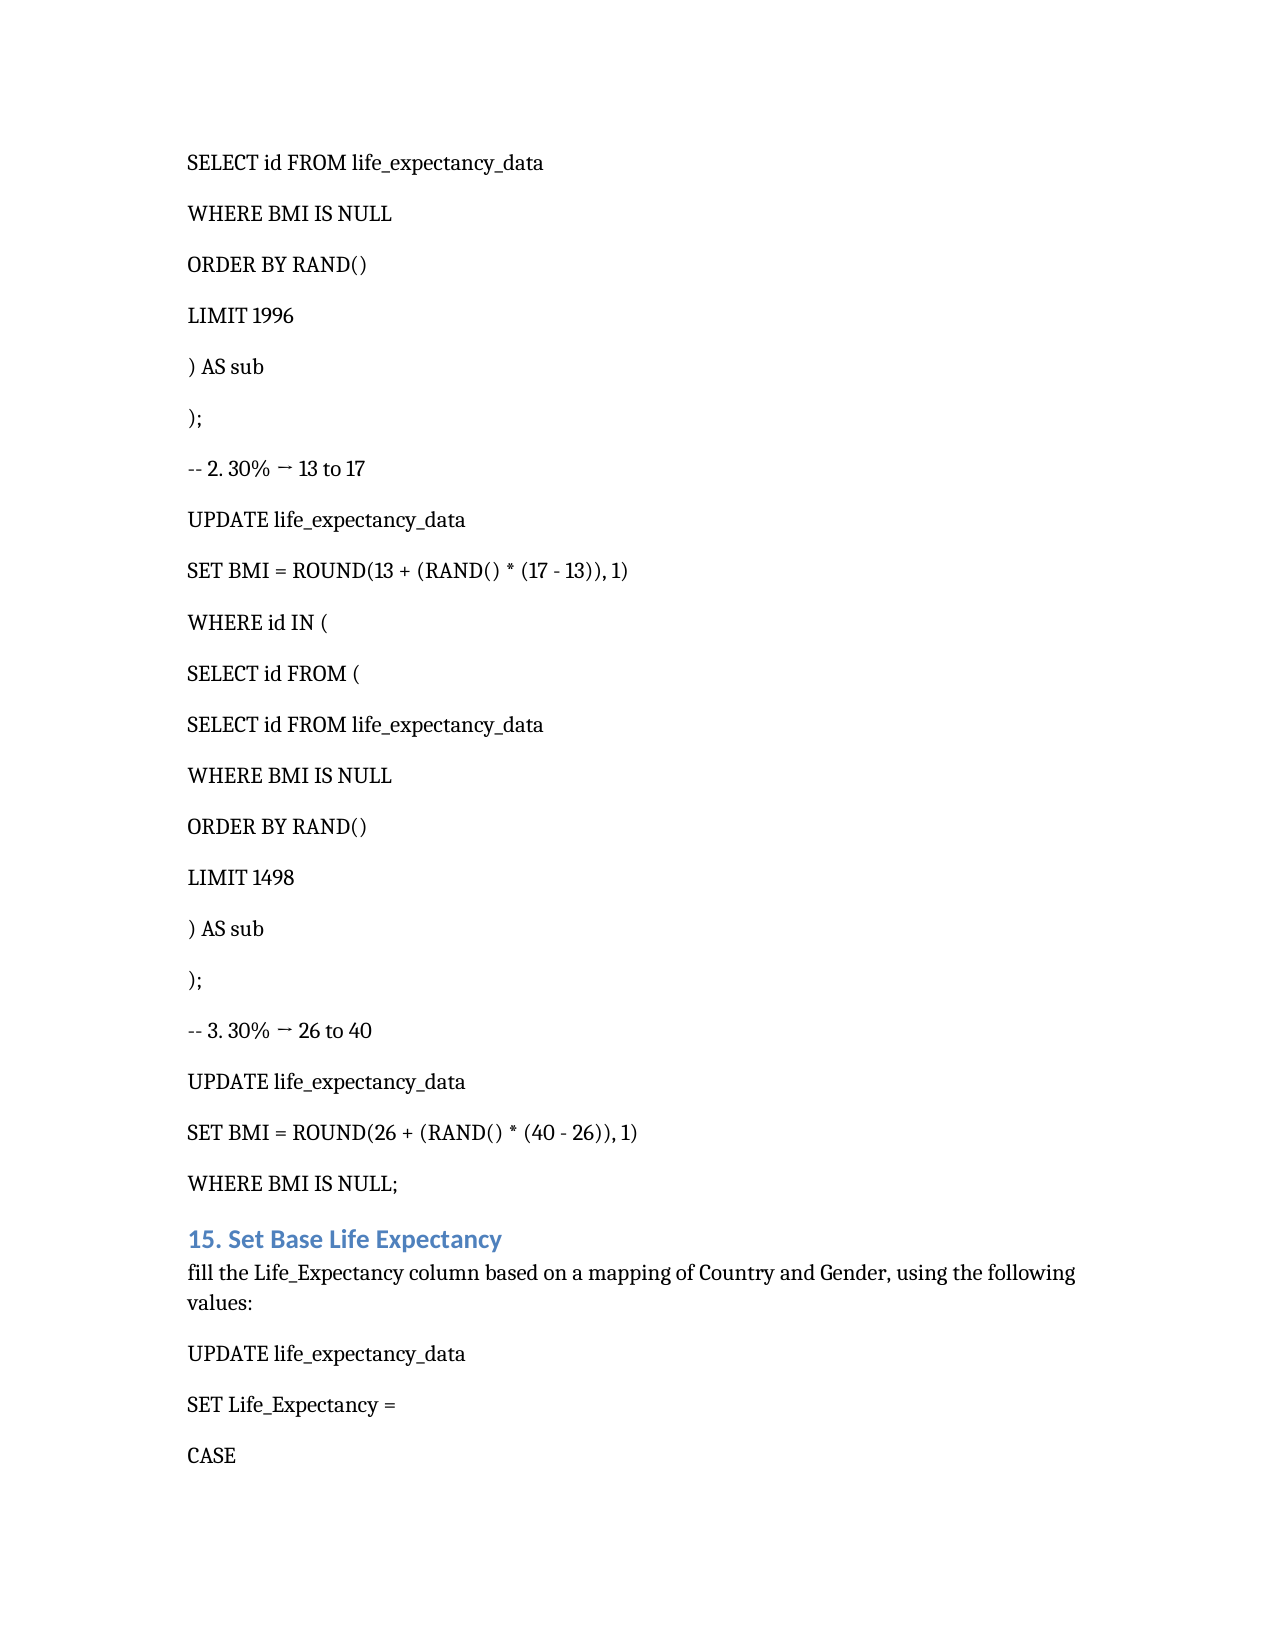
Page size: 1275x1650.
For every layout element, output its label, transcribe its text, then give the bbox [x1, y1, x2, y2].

text UPDATE life_expectancy_data [187, 1341, 1087, 1367]
text SELECT id FROM ( [187, 660, 1087, 687]
text -- 2. 30% → 13 to 17 [187, 456, 1087, 483]
text ); [187, 967, 1087, 993]
text fill the Life_Expectancy column based on a mapping of Country and Gender, using the following values: [187, 1260, 1087, 1316]
text LIMIT 1996 [187, 303, 1087, 329]
text ) AS sub [187, 354, 1087, 381]
text SET Life_Expectancy = [187, 1392, 1087, 1418]
text WHERE BMI IS NULL [187, 762, 1087, 789]
text ); [187, 405, 1087, 432]
text UPDATE life_expectancy_data [187, 507, 1087, 534]
text CASE [187, 1443, 1087, 1469]
text SET BMI = ROUND(13 + (RAND() * (17 - 13)), 1) [187, 558, 1087, 585]
text LIMIT 1498 [187, 864, 1087, 891]
text ORDER BY RAND() [187, 813, 1087, 840]
text UPDATE life_expectancy_data [187, 1069, 1087, 1095]
text ) AS sub [187, 916, 1087, 942]
subtitle 15. Set Base Life Expectancy [187, 1222, 1087, 1255]
text SELECT id FROM life_expectancy_data [187, 150, 1087, 176]
text WHERE id IN ( [187, 609, 1087, 636]
text WHERE BMI IS NULL; [187, 1171, 1087, 1197]
text SELECT id FROM life_expectancy_data [187, 711, 1087, 738]
text ORDER BY RAND() [187, 252, 1087, 278]
text -- 3. 30% → 26 to 40 [187, 1018, 1087, 1044]
text SET BMI = ROUND(26 + (RAND() * (40 - 26)), 1) [187, 1120, 1087, 1146]
text WHERE BMI IS NULL [187, 201, 1087, 227]
